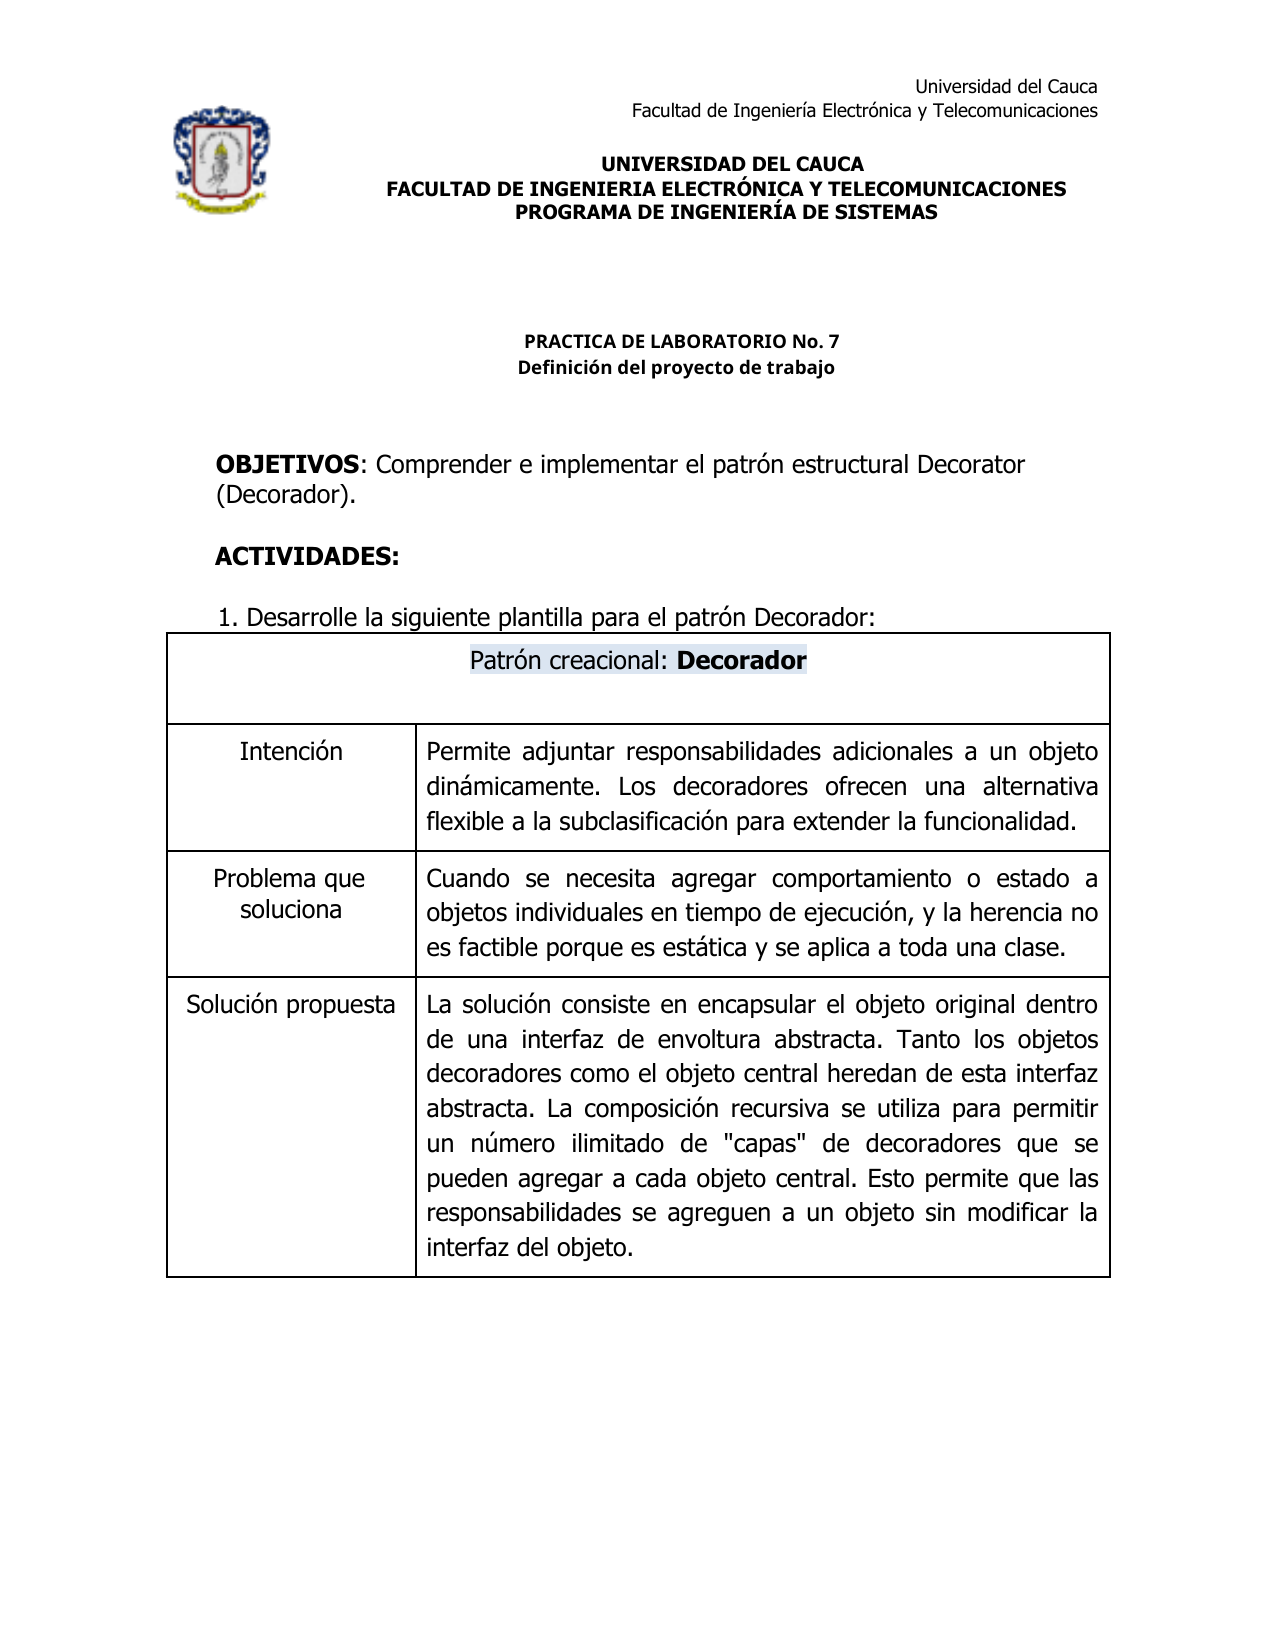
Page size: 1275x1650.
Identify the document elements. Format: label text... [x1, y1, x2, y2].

table_cell Problema que soluciona [168, 852, 415, 976]
picture [168, 105, 275, 219]
text Universidad del Cauca [166, 75, 1098, 98]
text 1. Desarrolle la siguiente plantilla para el patrón Decorador: [217, 602, 1109, 632]
text Definición del proyecto de trabajo [166, 354, 835, 380]
text ACTIVIDADES: [215, 540, 1109, 571]
text PRACTICA DE LABORATORIO No. 7 [166, 328, 839, 353]
text UNIVERSIDAD DEL CAUCA [275, 151, 864, 175]
text OBJETIVOS: Comprender e implementar el patrón estructural Decorator (Decorador). [216, 449, 1106, 509]
table_cell Intención [168, 725, 415, 850]
table_header Patrón creacional: Decorador [168, 634, 1109, 723]
table_cell La solución consiste en encapsular el objeto original dentro de una interfaz de envoltura abstracta. Tanto los objetos decoradores como el objeto central heredan de esta interfaz abstracta. La composición recursiva se utiliza para permitir un número ilimitado de "capas" de decoradores que se pueden agregar a cada objeto central. Esto permite que las responsabilidades se agreguen a un objeto sin modificar la interfaz del objeto. [417, 978, 1109, 1276]
table_cell Cuando se necesita agregar comportamiento o estado a objetos individuales en tiempo de ejecución, y la herencia no es factible porque es estática y se aplica a toda una clase. [417, 852, 1109, 976]
table_cell Solución propuesta [168, 978, 415, 1276]
table_cell Permite adjuntar responsabilidades adicionales a un objeto dinámicamente. Los decoradores ofrecen una alternativa flexible a la subclasificación para extender la funcionalidad. [417, 725, 1109, 850]
text FACULTAD DE INGENIERIA ELECTRÓNICA Y TELECOMUNICACIONES PROGRAMA DE INGENIERÍA DE SISTEMAS [369, 176, 1084, 224]
text Facultad de Ingeniería Electrónica y Telecomunicaciones [166, 99, 1098, 121]
